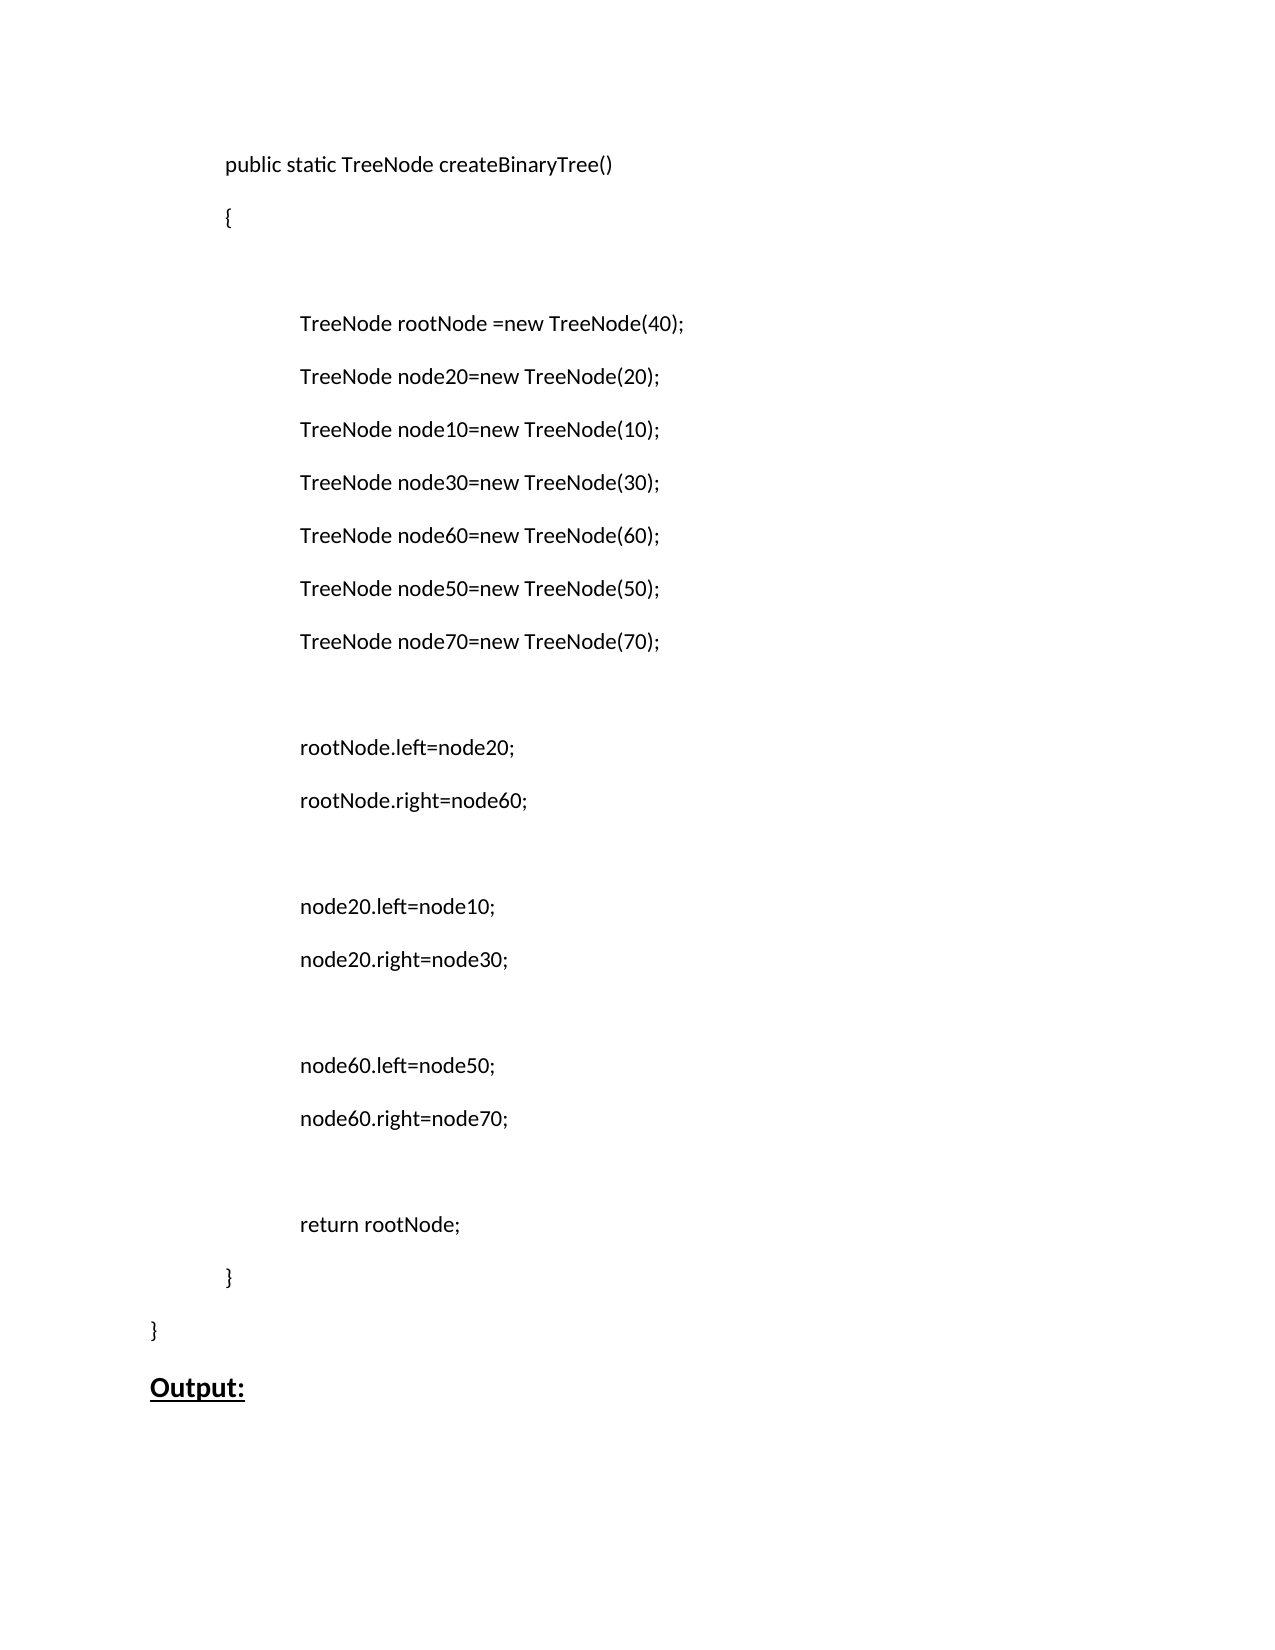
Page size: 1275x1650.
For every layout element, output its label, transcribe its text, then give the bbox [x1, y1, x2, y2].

text } [150, 1263, 1125, 1291]
text Output: [150, 1369, 1125, 1405]
text TreeNode node70=new TreeNode(70); [150, 627, 1125, 655]
text node60.right=node70; [150, 1104, 1125, 1132]
text node60.left=node50; [150, 1051, 1125, 1079]
text { [150, 203, 1125, 231]
text node20.right=node30; [150, 945, 1125, 973]
text TreeNode node10=new TreeNode(10); [150, 415, 1125, 443]
text public static TreeNode createBinaryTree() [150, 150, 1125, 178]
text TreeNode node50=new TreeNode(50); [150, 574, 1125, 602]
text TreeNode node60=new TreeNode(60); [150, 521, 1125, 549]
text TreeNode rootNode =new TreeNode(40); [150, 309, 1125, 337]
text } [150, 1316, 1125, 1344]
text rootNode.left=node20; [150, 733, 1125, 761]
text node20.left=node10; [150, 892, 1125, 920]
text TreeNode node30=new TreeNode(30); [150, 468, 1125, 496]
text TreeNode node20=new TreeNode(20); [150, 362, 1125, 390]
text rootNode.right=node60; [150, 786, 1125, 814]
text return rootNode; [150, 1210, 1125, 1238]
